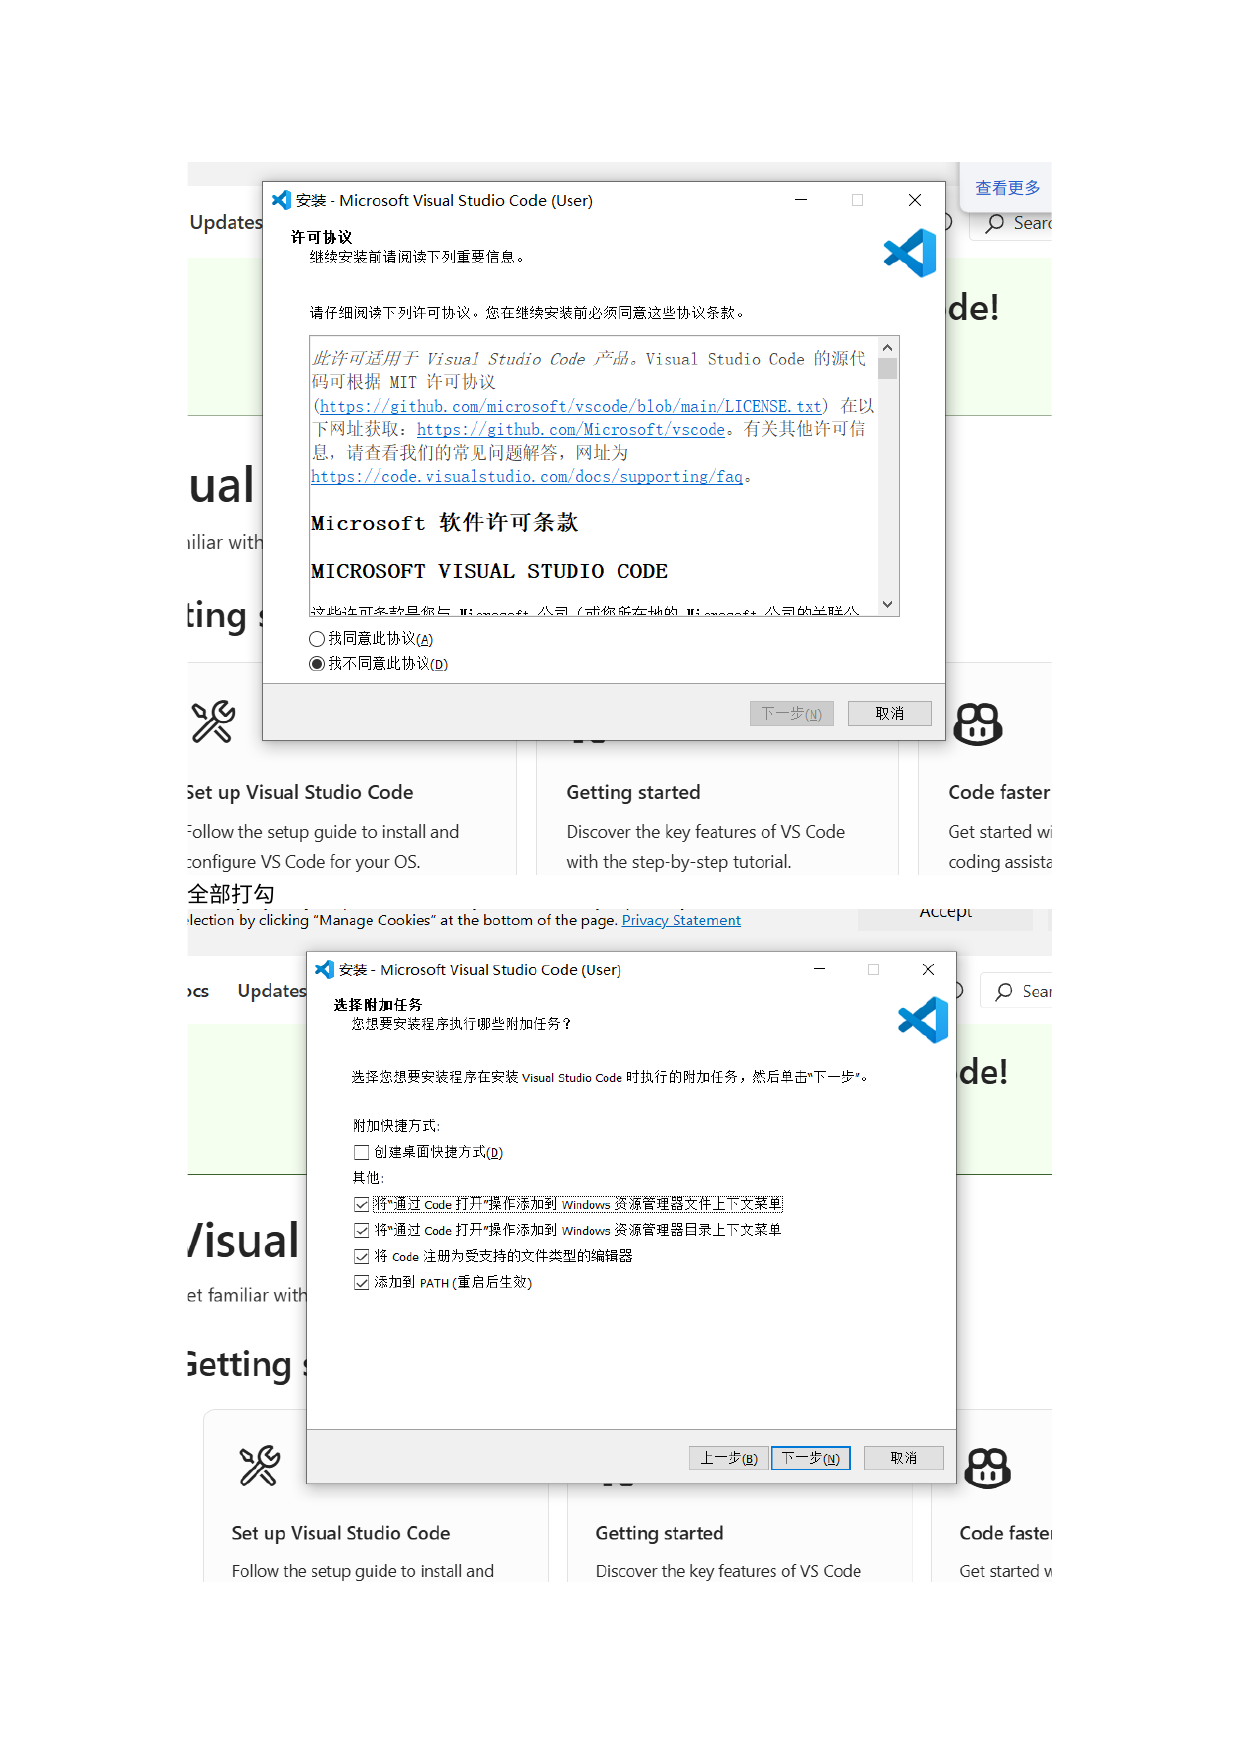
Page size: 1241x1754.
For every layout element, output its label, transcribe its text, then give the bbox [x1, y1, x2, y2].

text 全部打勾 [187, 877, 1053, 909]
picture [187, 909, 1052, 1582]
picture [187, 162, 1052, 875]
